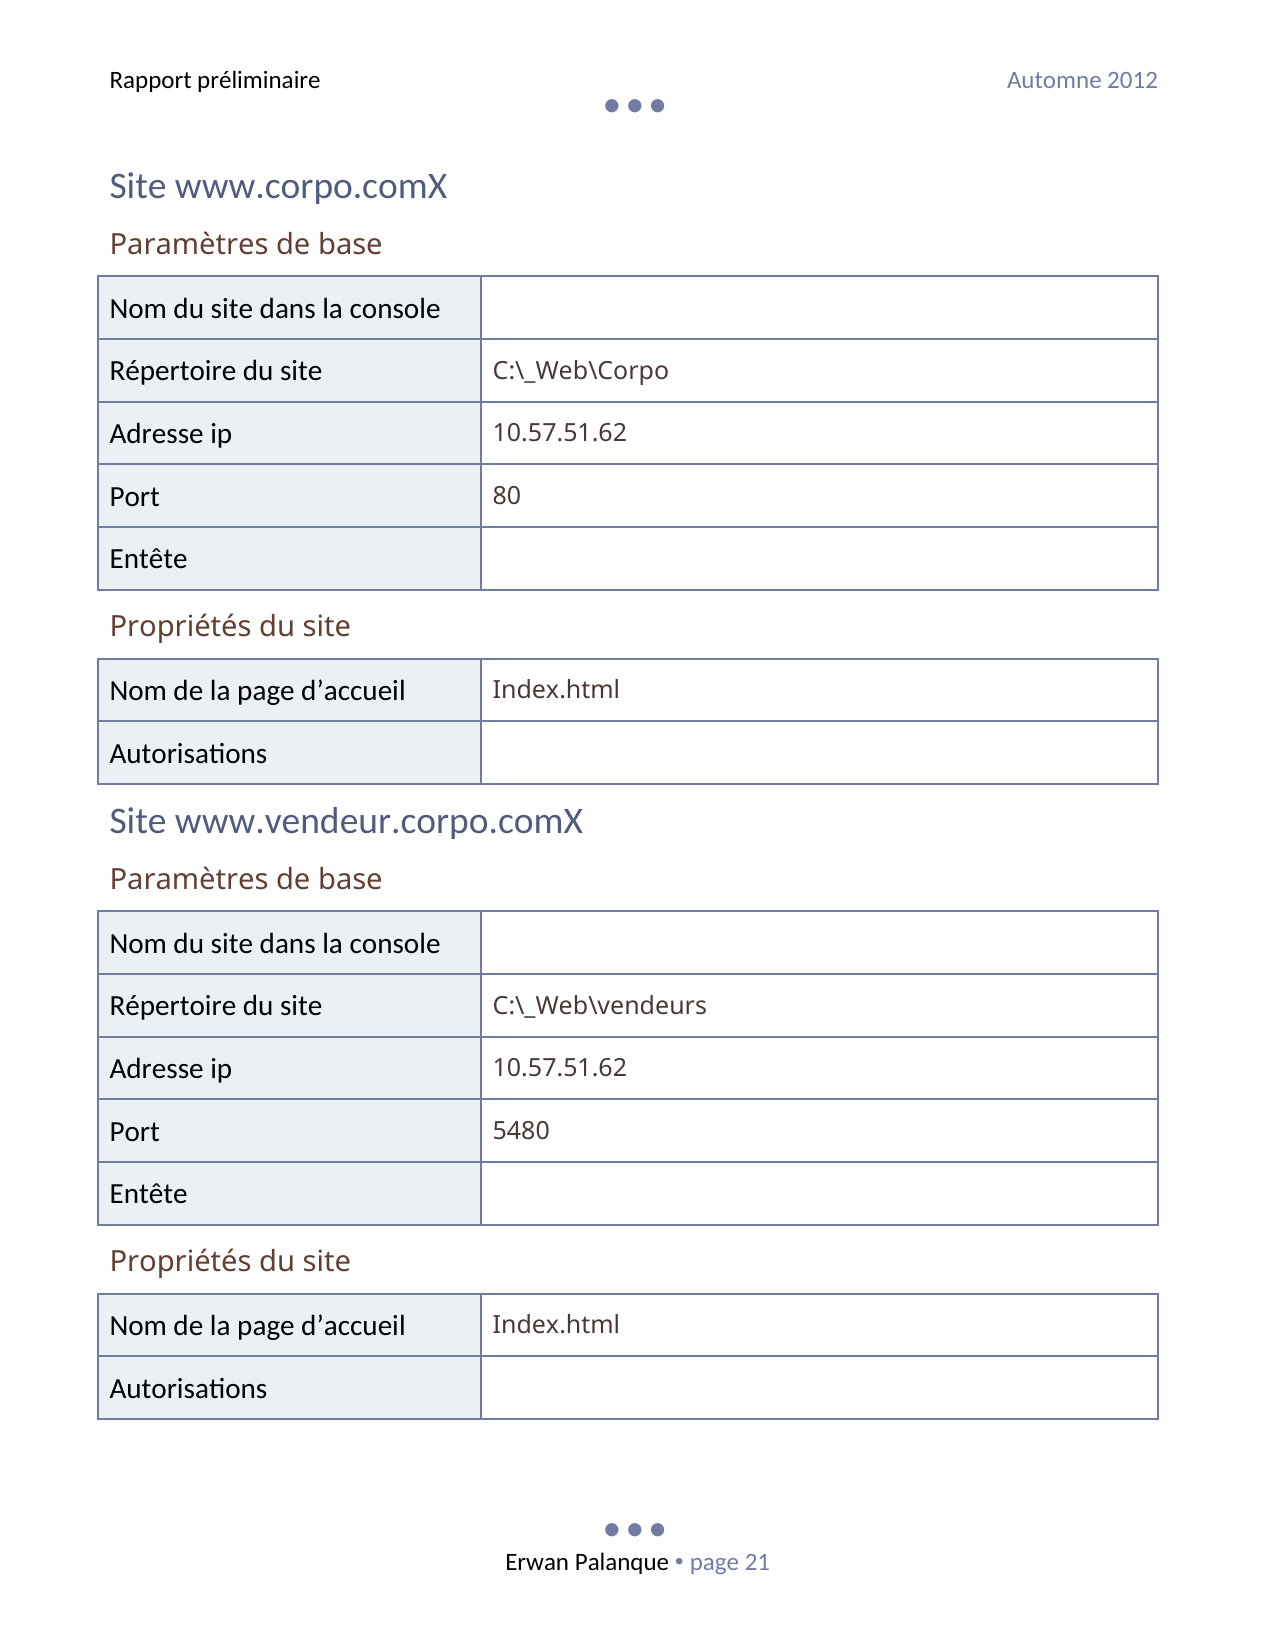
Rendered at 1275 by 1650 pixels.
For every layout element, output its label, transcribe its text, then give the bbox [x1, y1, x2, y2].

table_header Nom de la page d’accueil [99, 1295, 480, 1355]
table_cell Autorisations [99, 1357, 480, 1418]
table_cell [482, 722, 1157, 783]
table_header Nom du site dans la console [99, 277, 480, 338]
table_cell 10.57.51.62 [482, 1038, 1157, 1098]
subtitle Propriétés du site [109, 605, 1166, 645]
table_header [482, 912, 1157, 973]
table_cell Entête [99, 1163, 480, 1224]
table_cell Adresse ip [99, 403, 480, 463]
table_header Nom de la page d’accueil [99, 660, 480, 720]
table_cell Répertoire du site [99, 975, 480, 1036]
subtitle Propriétés du site [109, 1240, 1166, 1280]
table_cell 5480 [482, 1100, 1157, 1161]
table_header Nom du site dans la console [99, 912, 480, 973]
table_cell [482, 528, 1157, 589]
table_cell C:\_Web\vendeurs [482, 975, 1157, 1036]
table_header Index.html [482, 1295, 1157, 1355]
table_cell [482, 1357, 1157, 1418]
table_cell Autorisations [99, 722, 480, 783]
subtitle Paramètres de base [109, 223, 1166, 263]
table_cell 80 [482, 465, 1157, 526]
table_cell [482, 1163, 1157, 1224]
table_header [482, 277, 1157, 338]
table_cell 10.57.51.62 [482, 403, 1157, 463]
table_cell Adresse ip [99, 1038, 480, 1098]
table_cell Entête [99, 528, 480, 589]
subtitle Site www.vendeur.corpo.comX [109, 797, 1166, 843]
table_cell Répertoire du site [99, 340, 480, 401]
table_cell C:\_Web\Corpo [482, 340, 1157, 401]
subtitle Site www.corpo.comX [109, 162, 1166, 208]
subtitle Paramètres de base [109, 858, 1166, 898]
table_header Index.html [482, 660, 1157, 720]
table_cell Port [99, 1100, 480, 1161]
table_cell Port [99, 465, 480, 526]
